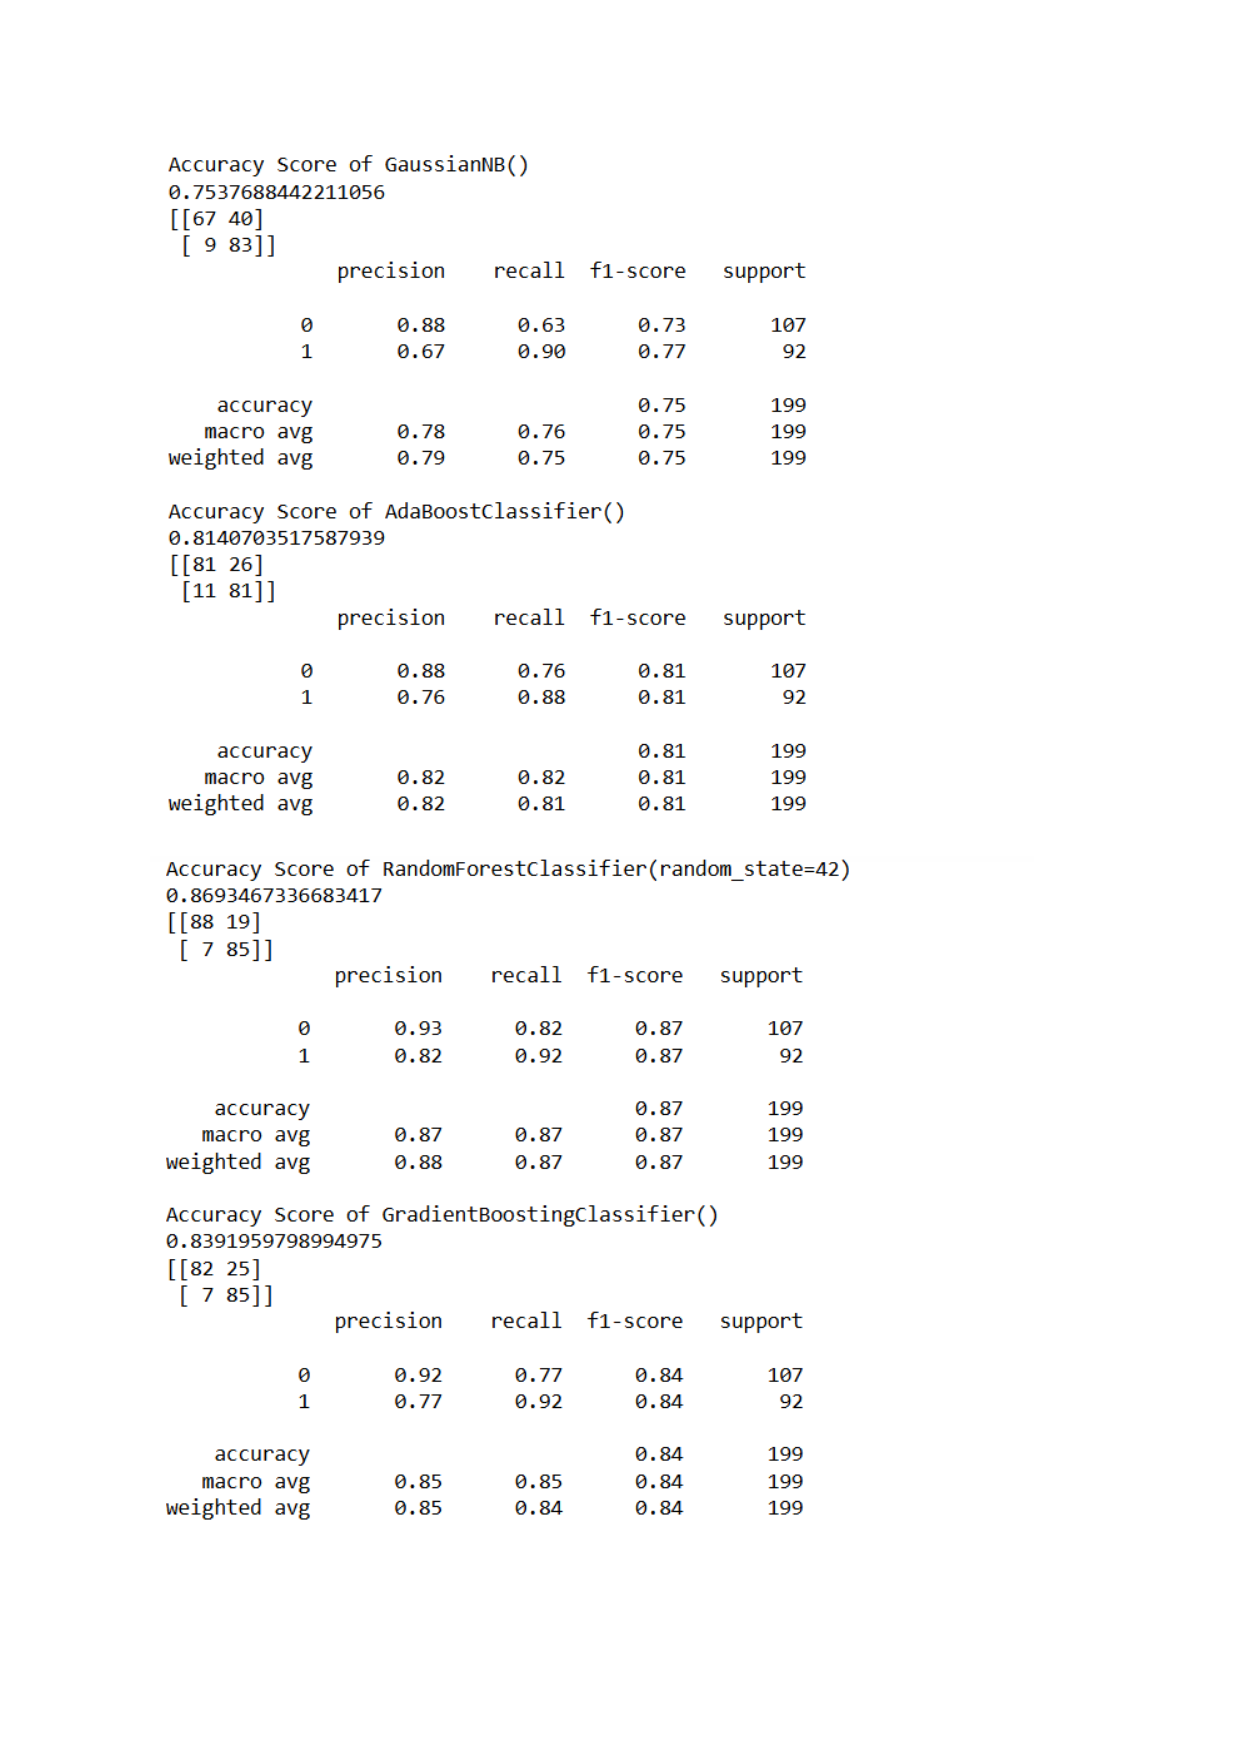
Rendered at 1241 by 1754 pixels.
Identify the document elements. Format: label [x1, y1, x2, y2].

picture [150, 856, 1034, 1536]
picture [150, 150, 1015, 838]
